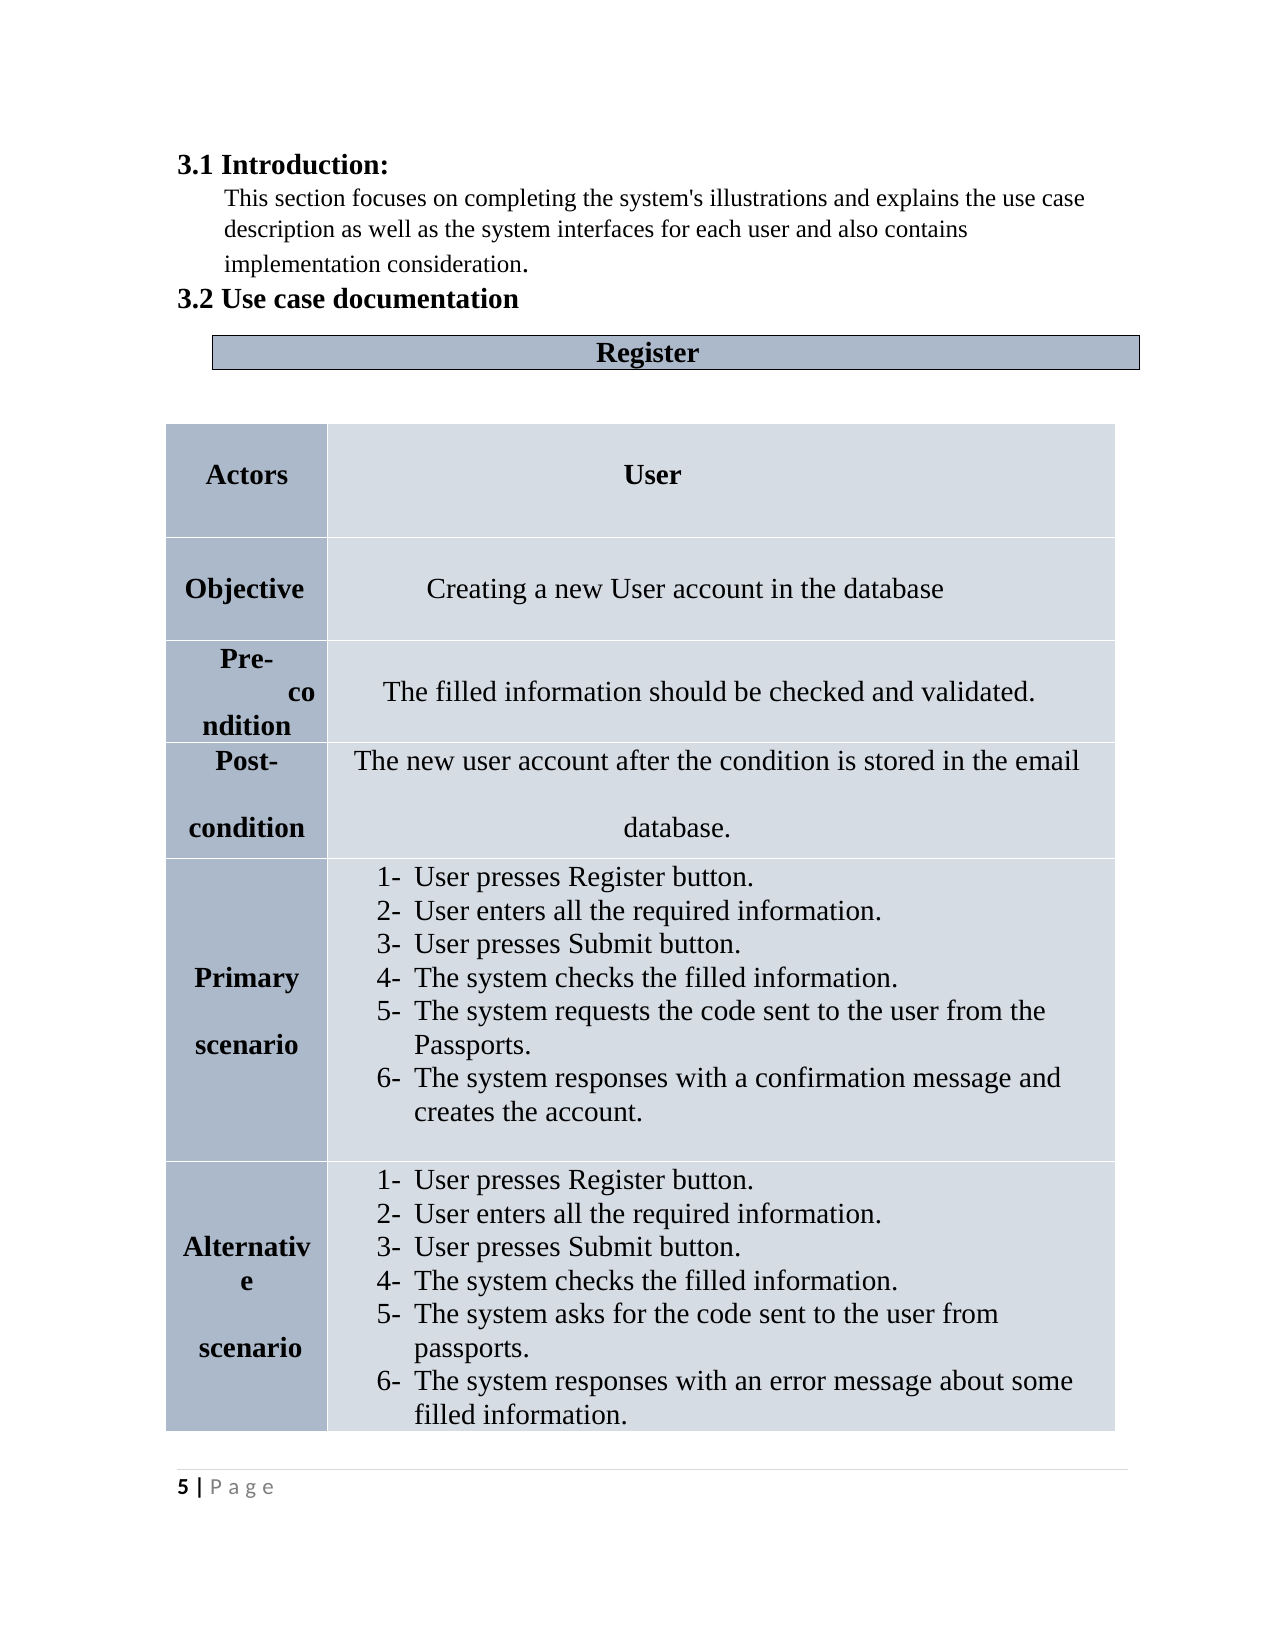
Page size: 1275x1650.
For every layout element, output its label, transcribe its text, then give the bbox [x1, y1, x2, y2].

table_cell User presses Register button. User enters all the required information. User presses Submit button. The system checks the filled information. The system requests the code sent to the user from the Passports. The system responses with a confirmation message and creates the account. [328, 859, 1115, 1161]
table_cell Creating a new User account in the database [328, 538, 1115, 640]
subtitle This section focuses on completing the system's illustrations and explains the use case description as well as the system interfaces for each user and also contains implementation consideration. [224, 183, 1128, 279]
table_header User [328, 424, 1115, 537]
table_cell User presses Register button. User enters all the required information. User presses Submit button. The system checks the filled information. The system asks for the code sent to the user from passports. The system responses with an error message about some filled information. [328, 1162, 1115, 1431]
table_header Actors [166, 424, 327, 537]
table_cell Pre- condition [166, 641, 327, 742]
table_cell The new user account after the condition is stored in the email database. [328, 743, 1115, 858]
subtitle Introduction: [177, 147, 1128, 181]
table_header Register [213, 336, 1139, 369]
subtitle Use case documentation [177, 282, 1128, 315]
table_cell Post- condition [166, 743, 327, 858]
table_cell Alternative scenario [166, 1162, 327, 1431]
table_cell Primary scenario [166, 859, 327, 1161]
table_cell The filled information should be checked and validated. [328, 641, 1115, 742]
table_cell Objective [166, 538, 327, 640]
